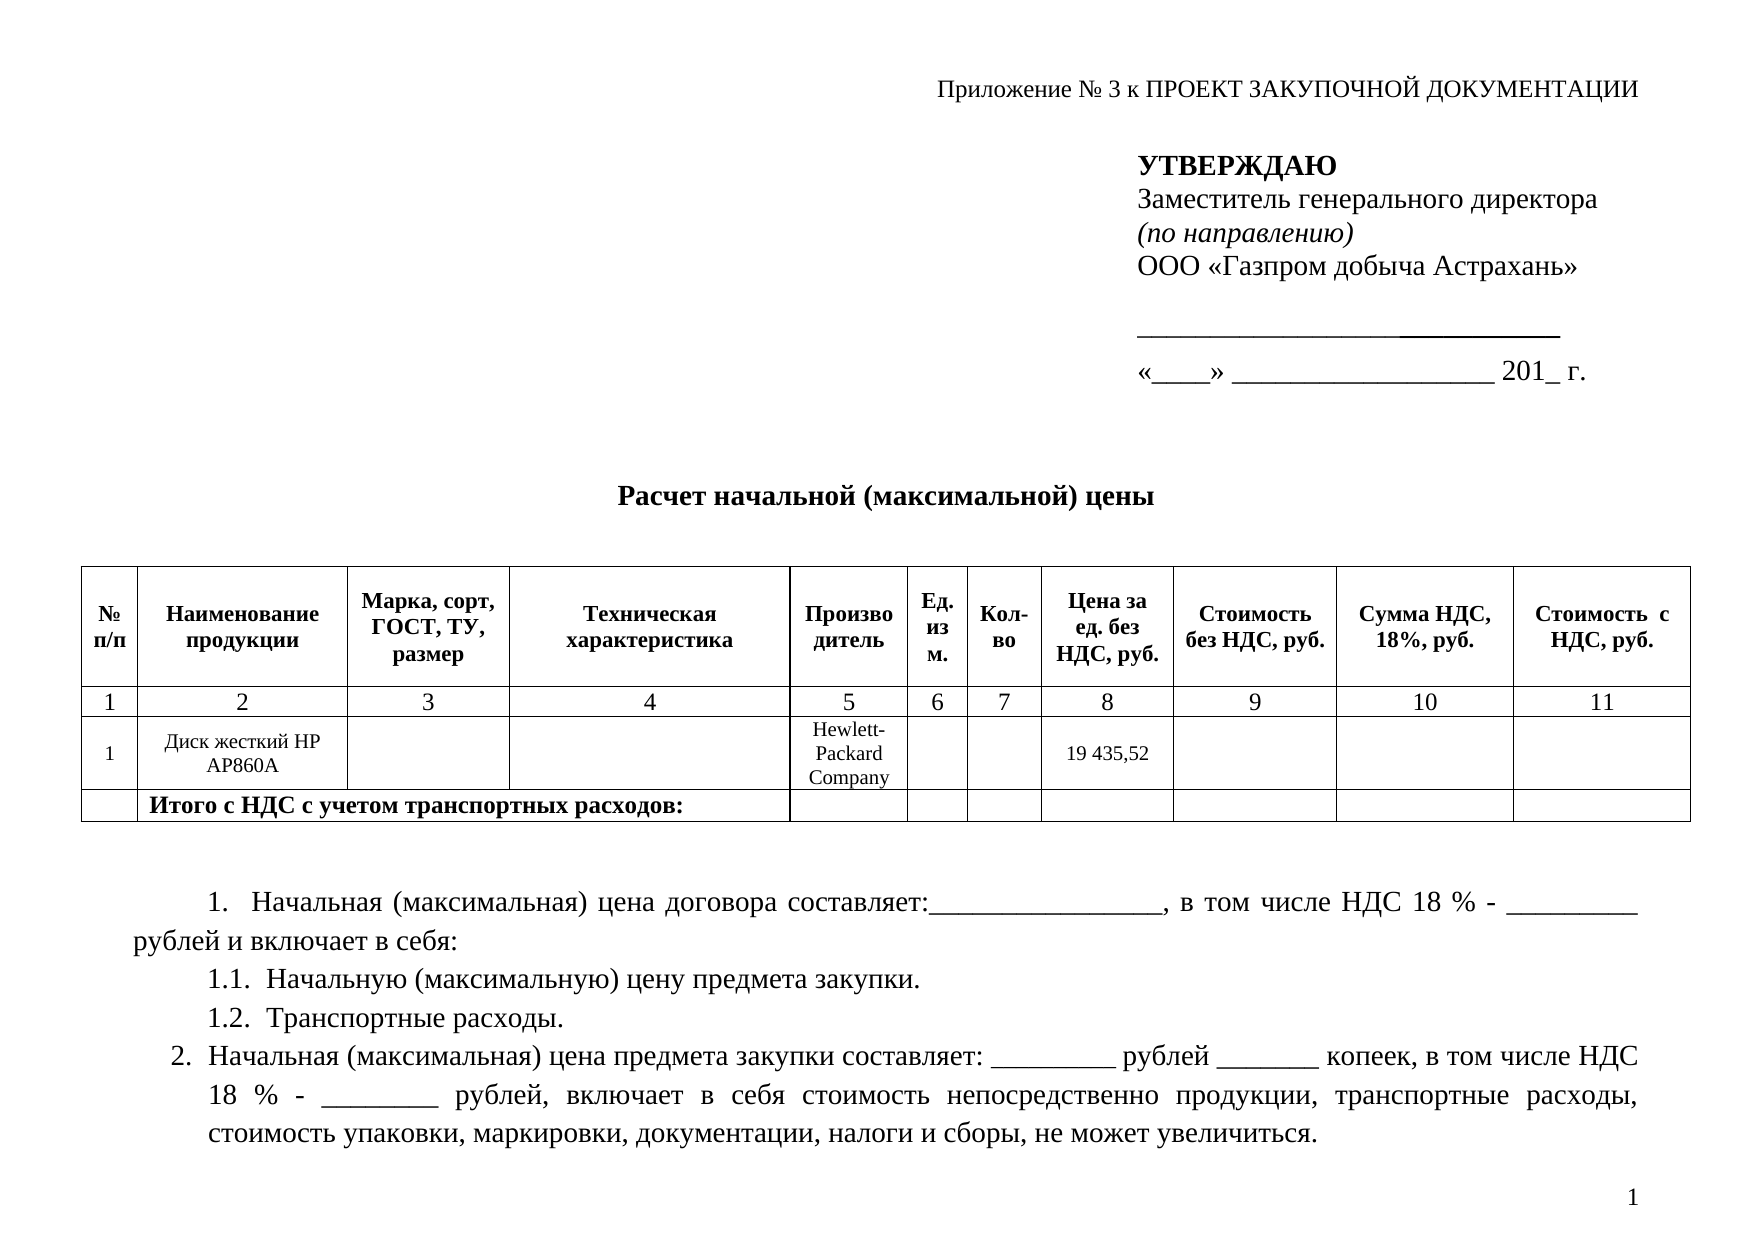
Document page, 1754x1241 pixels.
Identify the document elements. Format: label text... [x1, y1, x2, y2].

table_cell 7 [968, 687, 1041, 716]
table_cell [1514, 790, 1690, 821]
table_header Наименование продукции [138, 567, 347, 686]
table_cell [908, 790, 967, 821]
table_header Произво дитель [791, 567, 907, 686]
text Расчет начальной (максимальной) цены [133, 478, 1639, 512]
table_cell 6 [908, 687, 967, 716]
table_cell [1337, 717, 1513, 789]
table_cell [82, 790, 137, 821]
text УТВЕРЖДАЮ [1137, 148, 1639, 181]
table_cell [1174, 790, 1336, 821]
table_cell 3 [348, 687, 509, 716]
table_cell 1 [82, 717, 137, 789]
table_cell 1 [82, 687, 137, 716]
table_cell [968, 790, 1041, 821]
table_cell [1514, 717, 1690, 789]
table_header № п/п [82, 567, 137, 686]
table_cell 5 [791, 687, 907, 716]
table_cell Диск жесткий HP AP860A [138, 717, 347, 789]
table_header Стоимость без НДС, руб. [1174, 567, 1336, 686]
text «____» __________________ 201_ г. [1137, 353, 1639, 386]
table_cell [908, 717, 967, 789]
list Начальная (максимальная) цена договора составляет:________________, в том числе НДC 18 % - _________ рублей и включает в себя: [133, 884, 1639, 956]
text (по направлению) [1137, 215, 1639, 248]
table_cell [1337, 790, 1513, 821]
text _____________________________ [1137, 307, 1639, 340]
table_cell 19 435,52 [1042, 717, 1173, 789]
list Транспортные расходы. [207, 1000, 1639, 1033]
table_header Стоимость с НДС, руб. [1514, 567, 1690, 686]
table_cell 10 [1337, 687, 1513, 716]
table_header Ед. изм. [908, 567, 967, 686]
table_header Цена за ед. без НДС, руб. [1042, 567, 1173, 686]
table_cell [510, 717, 789, 789]
text ООО «Газпром добыча Астрахань» [1137, 248, 1639, 282]
table_header Марка, сорт, ГОСТ, ТУ, размер [348, 567, 509, 686]
text Заместитель генерального директора [1137, 181, 1639, 215]
table_header Кол-во [968, 567, 1041, 686]
list Начальную (максимальную) цену предмета закупки. [207, 961, 1639, 995]
table_cell [1174, 717, 1336, 789]
table_cell [348, 717, 509, 789]
table_cell [1042, 790, 1173, 821]
table_cell 2 [138, 687, 347, 716]
list Начальная (максимальная) цена предмета закупки составляет: __________ рублей _______ копеек, в том числе НДC 18 % - ________ рублей, включает в себя стоимость непосредственно продукции, транспортные расходы, стоимость упаковки, маркировки, документации, налоги и сборы, не может увеличиться. [170, 1038, 1639, 1149]
table_header Сумма НДС, 18%, руб. [1337, 567, 1513, 686]
table_cell 4 [510, 687, 789, 716]
table_cell 9 [1174, 687, 1336, 716]
table_cell [968, 717, 1041, 789]
table_cell 8 [1042, 687, 1173, 716]
table_cell 11 [1514, 687, 1690, 716]
table_cell Итого с НДС с учетом транспортных расходов: [138, 790, 789, 821]
table_cell [791, 790, 907, 821]
table_header Техническая характеристика [510, 567, 789, 686]
table_cell Hewlett-Packard Company [791, 717, 907, 789]
